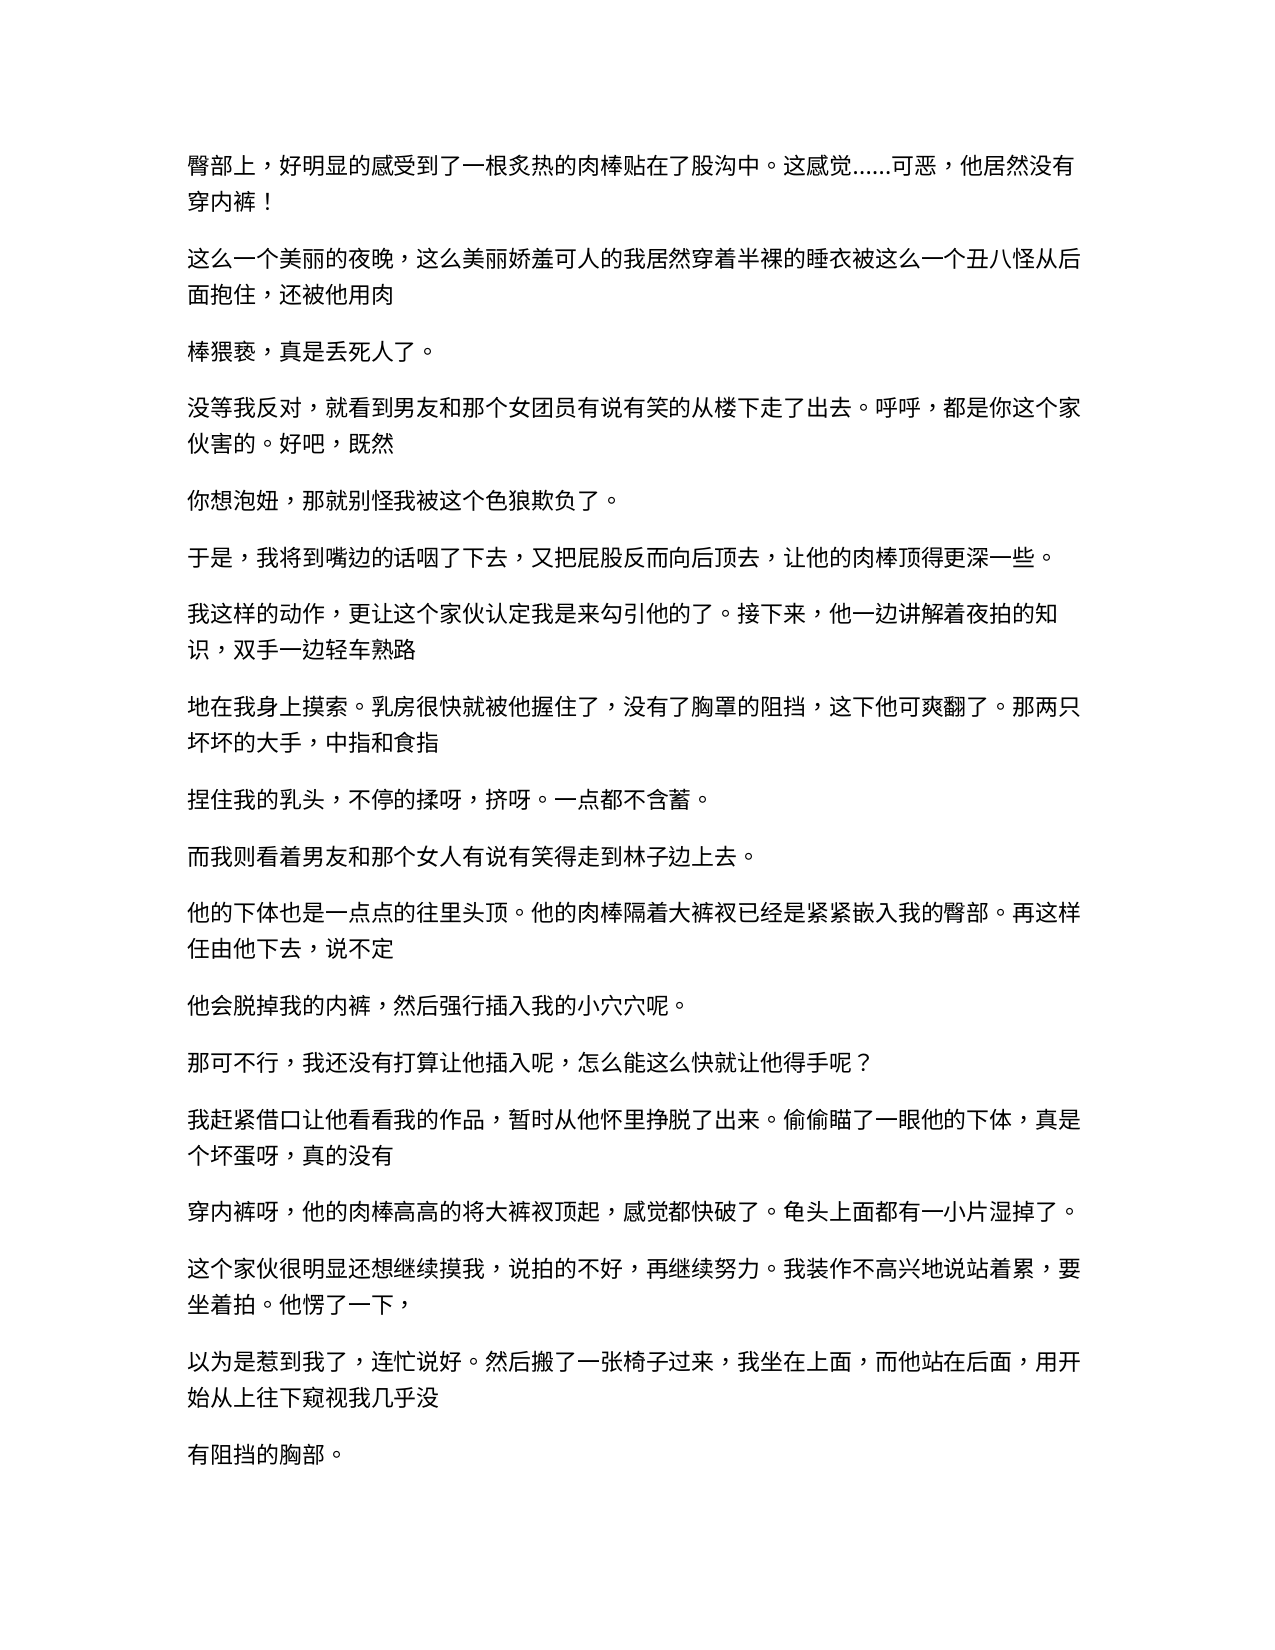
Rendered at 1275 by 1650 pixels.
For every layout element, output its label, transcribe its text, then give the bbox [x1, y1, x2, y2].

text 棒猥亵，真是丢死人了。 [187, 335, 1087, 367]
text 没等我反对，就看到男友和那个女团员有说有笑的从楼下走了出去。呼呼，都是你这个家伙害的。好吧，既然 [187, 392, 1087, 459]
text 臀部上，好明显的感受到了一根炙热的肉棒贴在了股沟中。这感觉……可恶，他居然没有穿内裤！ [187, 150, 1087, 217]
text 有阻挡的胸部。 [187, 1438, 1087, 1470]
text 地在我身上摸索。乳房很快就被他握住了，没有了胸罩的阻挡，这下他可爽翻了。那两只坏坏的大手，中指和食指 [187, 691, 1087, 758]
text 我这样的动作，更让这个家伙认定我是来勾引他的了。接下来，他一边讲解着夜拍的知识，双手一边轻车熟路 [187, 598, 1087, 666]
text 我赶紧借口让他看看我的作品，暂时从他怀里挣脱了出来。偷偷瞄了一眼他的下体，真是个坏蛋呀，真的没有 [187, 1104, 1087, 1171]
text 那可不行，我还没有打算让他插入呢，怎么能这么快就让他得手呢？ [187, 1047, 1087, 1078]
text 这个家伙很明显还想继续摸我，说拍的不好，再继续努力。我装作不高兴地说站着累，要坐着拍。他愣了一下， [187, 1253, 1087, 1320]
text 于是，我将到嘴边的话咽了下去，又把屁股反而向后顶去，让他的肉棒顶得更深一些。 [187, 542, 1087, 573]
text 你想泡妞，那就别怪我被这个色狼欺负了。 [187, 485, 1087, 516]
text 穿内裤呀，他的肉棒高高的将大裤衩顶起，感觉都快破了。龟头上面都有一小片湿掉了。 [187, 1196, 1087, 1228]
text 他会脱掉我的内裤，然后强行插入我的小穴穴呢。 [187, 990, 1087, 1021]
text 而我则看着男友和那个女人有说有笑得走到林子边上去。 [187, 841, 1087, 872]
text 以为是惹到我了，连忙说好。然后搬了一张椅子过来，我坐在上面，而他站在后面，用开始从上往下窥视我几乎没 [187, 1346, 1087, 1413]
text 捏住我的乳头，不停的揉呀，挤呀。一点都不含蓄。 [187, 784, 1087, 815]
text 这么一个美丽的夜晚，这么美丽娇羞可人的我居然穿着半裸的睡衣被这么一个丑八怪从后面抱住，还被他用肉 [187, 243, 1087, 310]
text 他的下体也是一点点的往里头顶。他的肉棒隔着大裤衩已经是紧紧嵌入我的臀部。再这样任由他下去，说不定 [187, 897, 1087, 964]
